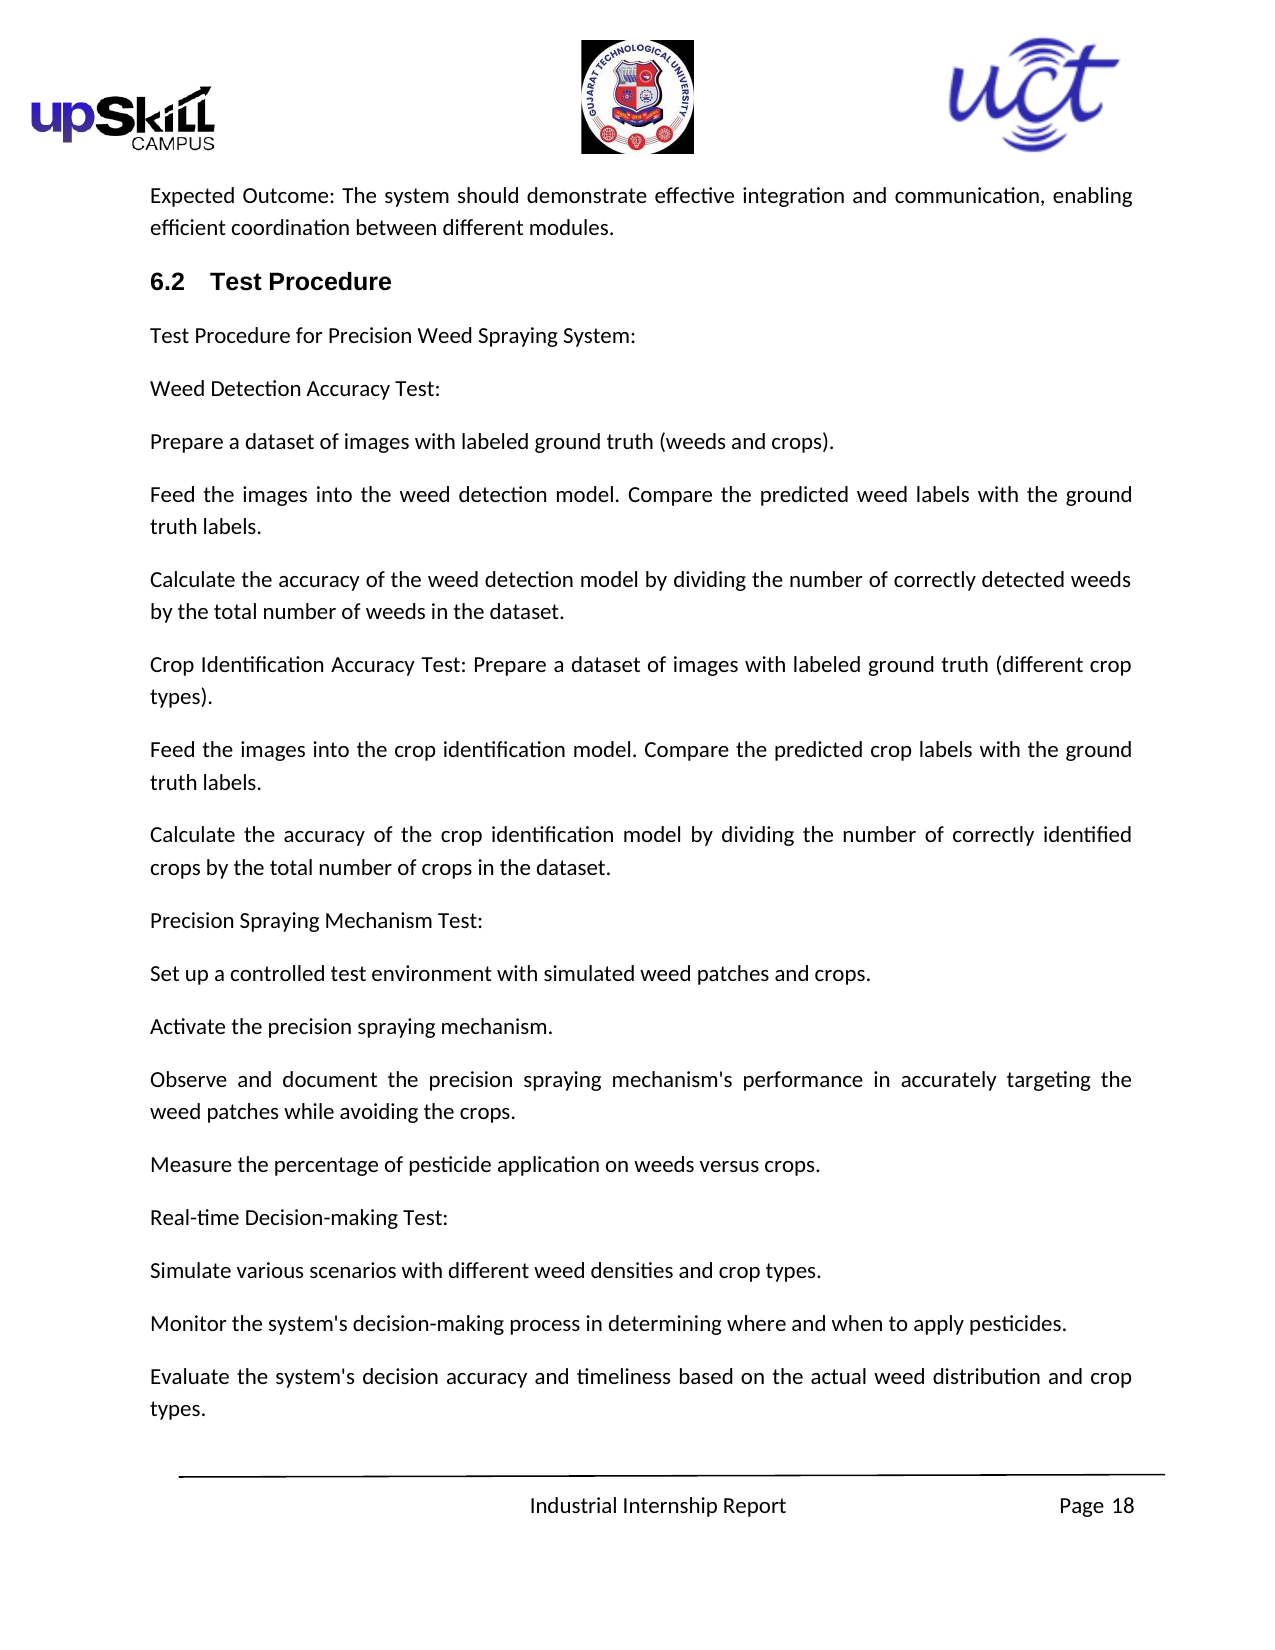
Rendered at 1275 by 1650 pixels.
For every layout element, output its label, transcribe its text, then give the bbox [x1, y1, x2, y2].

text Evaluate the system's decision accuracy and timeliness based on the actual weed distribution and crop types. [150, 1362, 1134, 1422]
text Precision Spraying Mechanism Test: [150, 906, 1134, 934]
text Measure the percentage of pesticide application on weeds versus crops. [150, 1150, 1134, 1178]
text Monitor the system's decision-making process in determining where and when to apply pesticides. [150, 1309, 1134, 1337]
text Calculate the accuracy of the weed detection model by dividing the number of correctly detected weeds by the total number of weeds in the dataset. [150, 565, 1134, 625]
text Feed the images into the weed detection model. Compare the predicted weed labels with the ground truth labels. [150, 480, 1134, 540]
text Test Procedure for Precision Weed Spraying System: [150, 321, 1134, 349]
text Weed Detection Accuracy Test: [150, 374, 1134, 402]
text Calculate the accuracy of the crop identification model by dividing the number of correctly identified crops by the total number of crops in the dataset. [150, 821, 1134, 881]
text Real-time Decision-making Test: [150, 1203, 1134, 1231]
subtitle Test Procedure [150, 271, 1134, 296]
text Simulate various scenarios with different weed densities and crop types. [150, 1256, 1134, 1284]
text Activate the precision spraying mechanism. [150, 1012, 1134, 1040]
text Prepare a dataset of images with labeled ground truth (weeds and crops). [150, 427, 1134, 455]
picture [946, 28, 1125, 154]
text Expected Outcome: The system should demonstrate effective integration and communication, enabling efficient coordination between different modules. [150, 181, 1134, 242]
picture [0, 73, 246, 154]
text Feed the images into the crop identification model. Compare the predicted crop labels with the ground truth labels. [150, 735, 1134, 796]
text Crop Identification Accuracy Test: Prepare a dataset of images with labeled ground truth (different crop types). [150, 650, 1134, 710]
text Set up a controlled test environment with simulated weed patches and crops. [150, 959, 1134, 987]
picture [581, 40, 694, 154]
text Observe and document the precision spraying mechanism's performance in accurately targeting the weed patches while avoiding the crops. [150, 1065, 1134, 1125]
